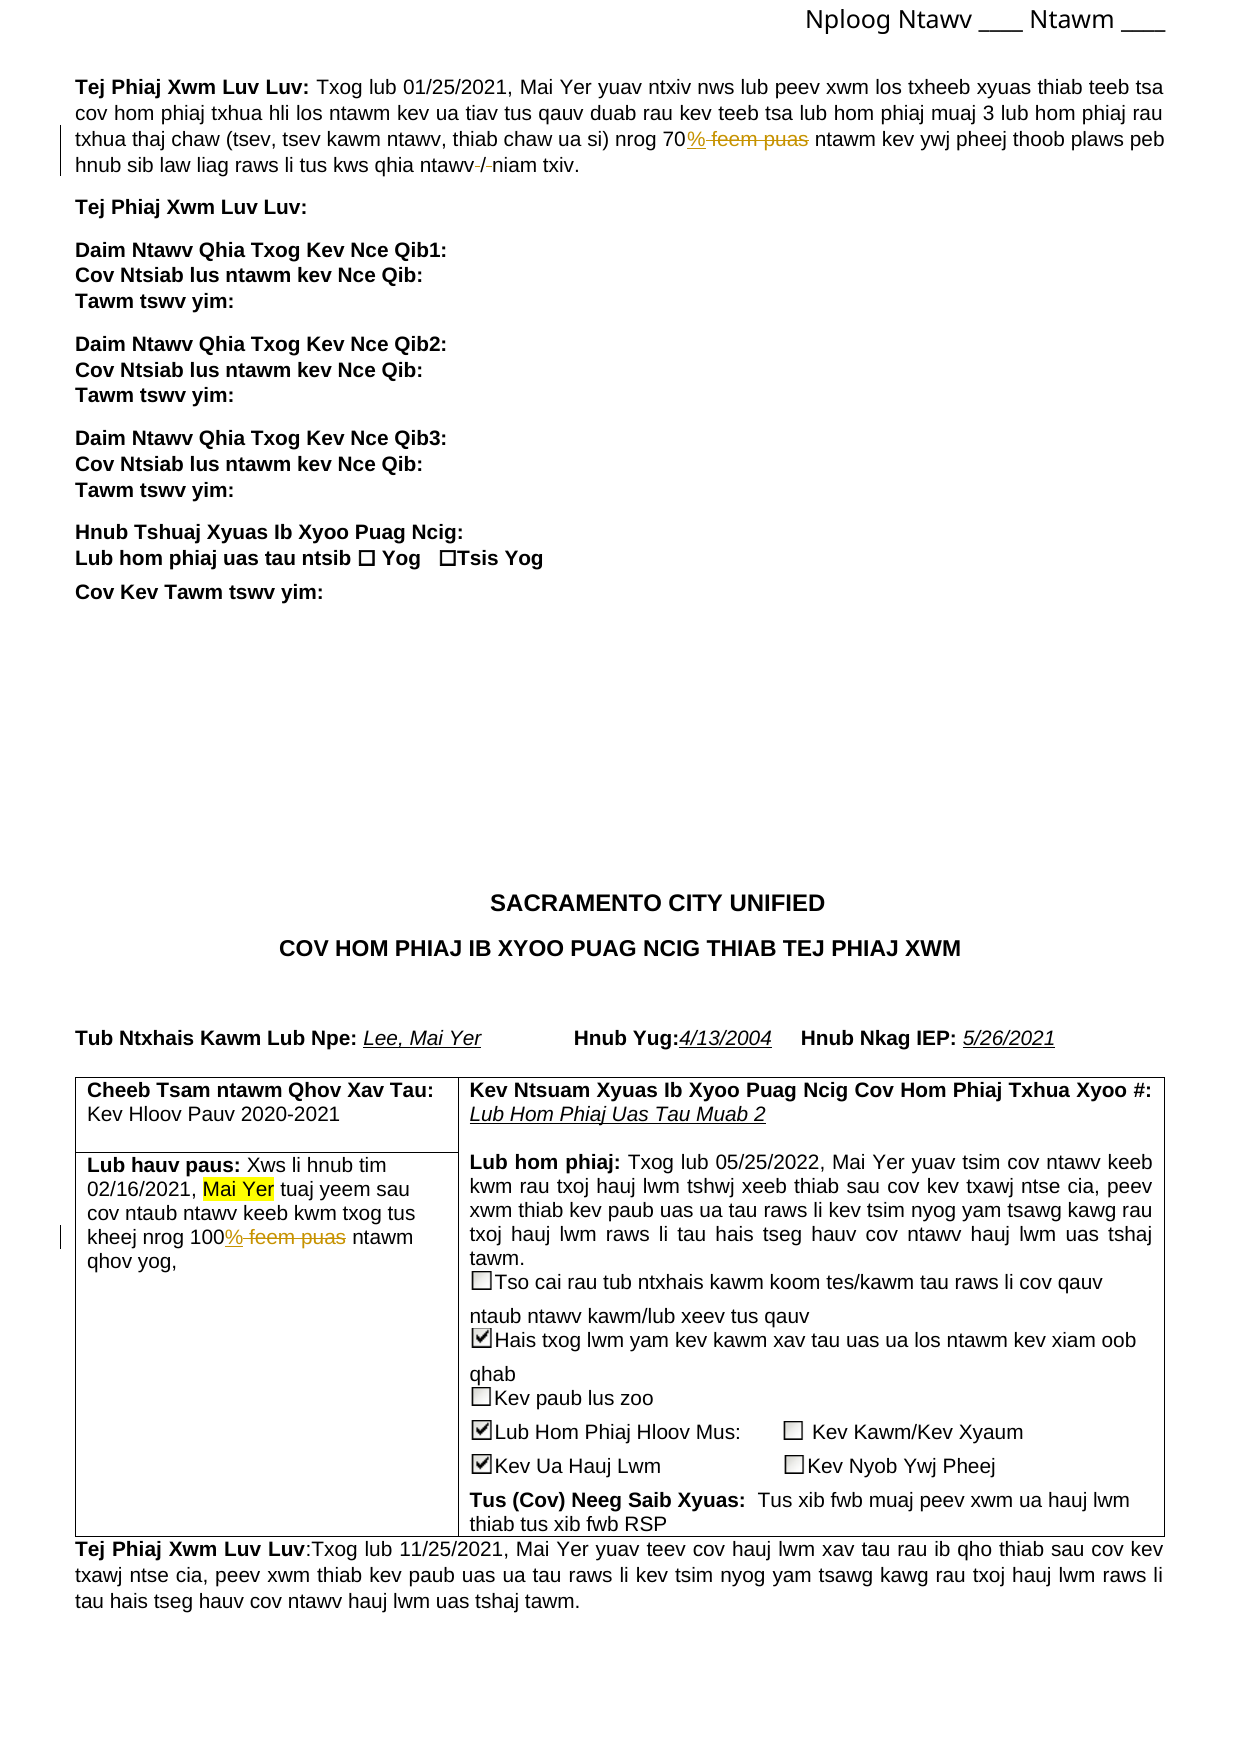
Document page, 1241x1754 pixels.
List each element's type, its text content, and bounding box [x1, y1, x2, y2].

table_cell Lub hauv paus: Xws li hnub tim 02/16/2021, Mai Yer tuaj yeem sau cov ntaub ntawv keeb kwm txog tus kheej nrog 100 ntawm qhov yog, [76, 1153, 458, 1536]
text Daim Ntawv Qhia Txog Kev Nce Qib3: Cov Ntsiab lus ntawm kev Nce Qib: Tawm tswv yim: [75, 426, 1165, 501]
text SACRAMENTO CITY UNIFIED [75, 889, 1165, 916]
picture [469, 1387, 494, 1406]
text COV HOM PHIAJ IB XYOO PUAG NCIG THIAB TEJ PHIAJ XWM [75, 935, 1165, 962]
picture [469, 1420, 495, 1440]
picture [469, 1328, 495, 1348]
text Tej Phiaj Xwm Luv Luv: [75, 195, 1165, 219]
text Tej Phiaj Xwm Luv Luv: Txog lub 01/25/2021, Mai Yer yuav ntxiv nws lub peev xwm los txheeb xyuas thiab teeb tsa cov hom phiaj txhua hli los ntawm kev ua tiav tus qauv duab rau kev teeb tsa lub hom phiaj muaj 3 lub hom phiaj rau txhua thaj chaw (tsev, tsev kawm ntawv, thiab chaw ua si) nrog 70 ntawm kev ywj pheej thoob plaws peb hnub sib law liag raws li tus kws qhia ntawv/niam txiv. [75, 75, 1165, 176]
table_header Kev Ntsuam Xyuas Ib Xyoo Puag Ncig Cov Hom Phiaj Txhua Xyoo #: Lub Hom Phiaj Uas Tau Muab 2 Lub hom phiaj: Txog lub 05/25/2022, Mai Yer yuav tsim cov ntawv keeb kwm rau txoj hauj lwm tshwj xeeb thiab sau cov kev txawj ntse cia, peev xwm thiab kev paub uas ua tau raws li kev tsim nyog yam tsawg kawg rau txoj hauj lwm raws li tau hais tseg hauv cov ntawv hauj lwm uas tshaj tawm. Tso cai rau tub ntxhais kawm koom tes/kawm tau raws li cov qauv ntaub ntawv kawm/lub xeev tus qauv Hais txog lwm yam kev kawm xav tau uas ua los ntawm kev xiam oob qhab Kev paub lus zoo Lub Hom Phiaj Hloov Mus: Kev Kawm/Kev Xyaum Kev Ua Hauj Lwm Kev Nyob Ywj Pheej Tus (Cov) Neeg Saib Xyuas: Tus xib fwb muaj peev xwm ua hauj lwm thiab tus xib fwb RSP [459, 1078, 1164, 1536]
picture [469, 1271, 495, 1290]
text Hnub Tshuaj Xyuas Ib Xyoo Puag Ncig: Lub hom phiaj uas tau ntsib Yog Tsis Yog Cov Kev Tawm tswv yim: [75, 520, 1165, 607]
text Daim Ntawv Qhia Txog Kev Nce Qib2: Cov Ntsiab lus ntawm kev Nce Qib: Tawm tswv yim: [75, 332, 1165, 407]
text Daim Ntawv Qhia Txog Kev Nce Qib1: Cov Ntsiab lus ntawm kev Nce Qib: Tawm tswv yim: [75, 237, 1165, 313]
picture [781, 1421, 806, 1440]
picture [469, 1454, 495, 1474]
text Tub Ntxhais Kawm Lub Npe: Lee, Mai Yer Hnub Yug:4/13/2004 Hnub Nkag IEP: 5/26/2021 [75, 1026, 1165, 1049]
table_header Cheeb Tsam ntawm Qhov Xav Tau: Kev Hloov Pauv 2020-2021 [76, 1078, 458, 1152]
picture [782, 1455, 807, 1474]
text Tej Phiaj Xwm Luv Luv:Txog lub 11/25/2021, Mai Yer yuav teev cov hauj lwm xav tau rau ib qho thiab sau cov kev txawj ntse cia, peev xwm thiab kev paub uas ua tau raws li kev tsim nyog yam tsawg kawg rau txoj hauj lwm raws li tau hais tseg hauv cov ntawv hauj lwm uas tshaj tawm. [75, 1537, 1165, 1613]
